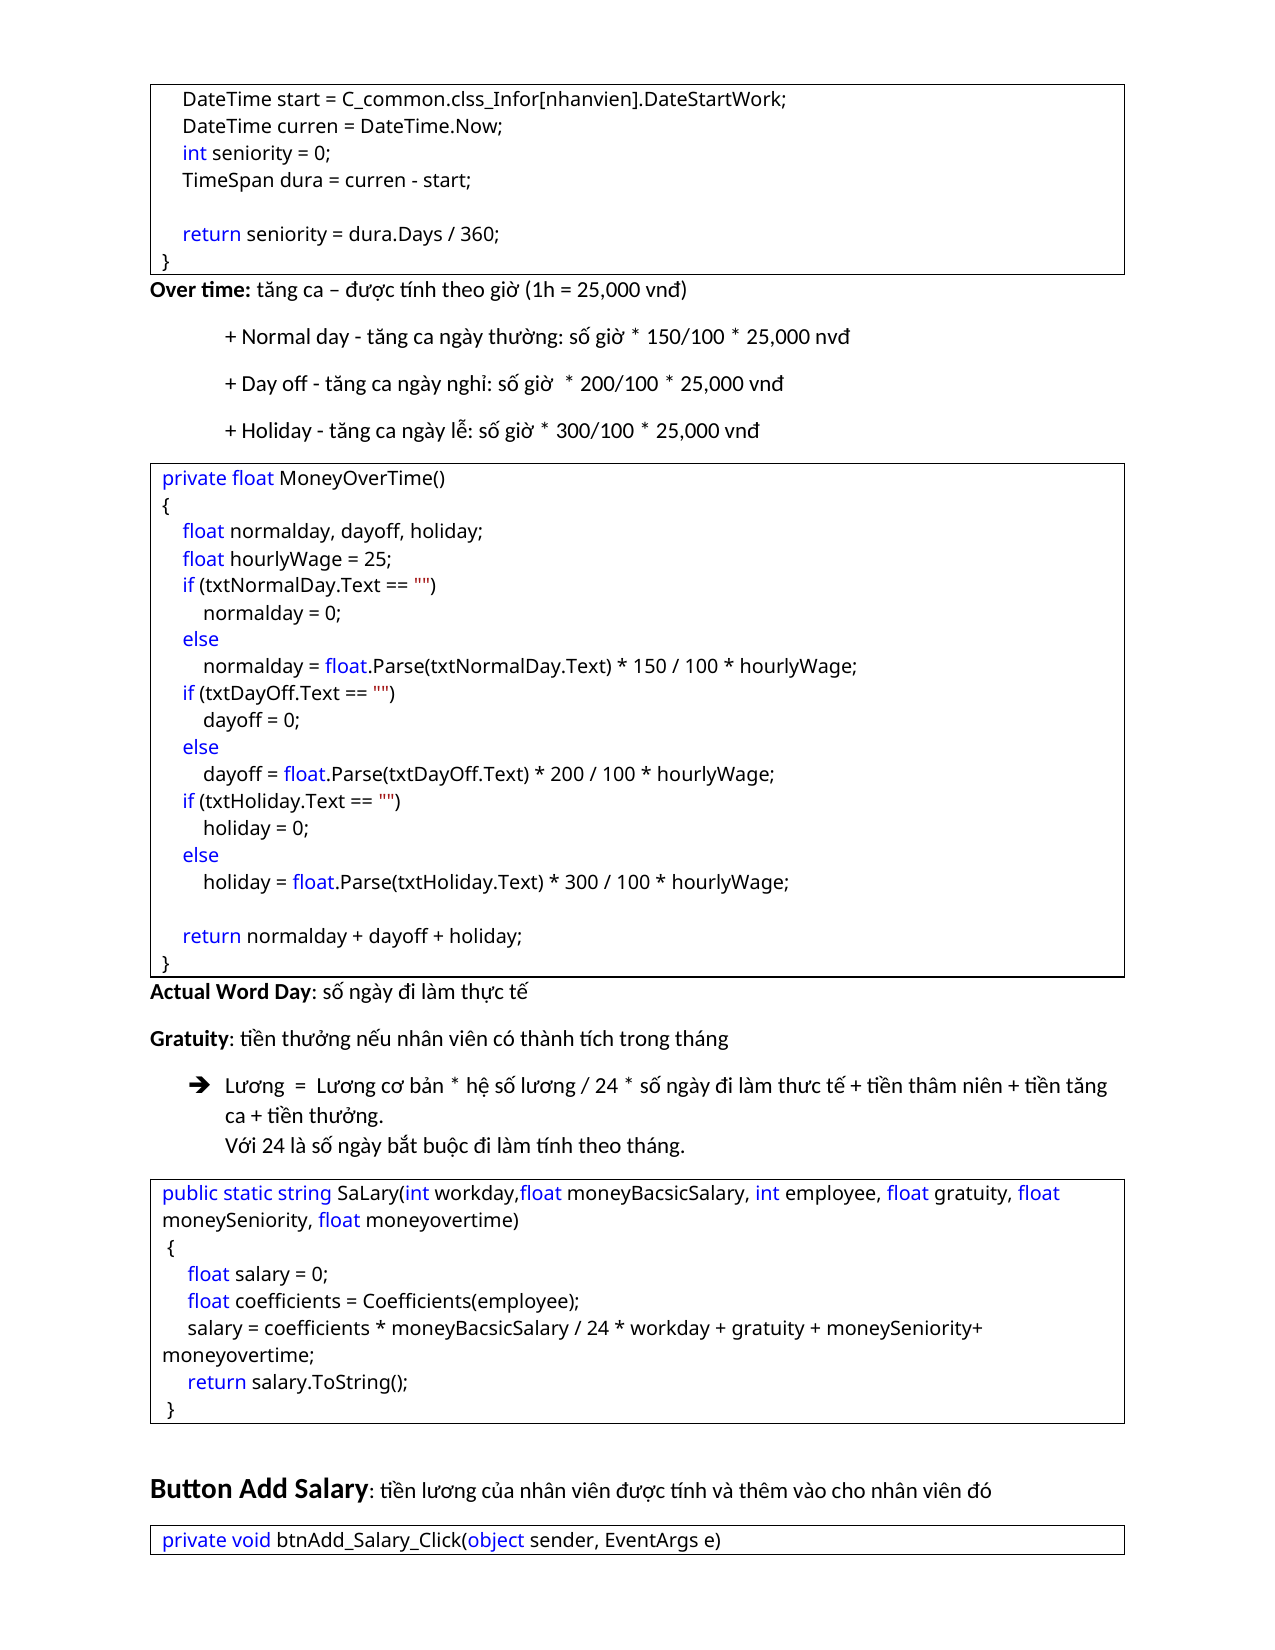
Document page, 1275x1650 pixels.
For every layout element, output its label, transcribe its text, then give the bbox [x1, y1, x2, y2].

text Button Add Salary: tiền lương của nhân viên được tính và thêm vào cho nhân viên đó [150, 1470, 1125, 1506]
table_header public static string SaLary(int workday,float moneyBacsicSalary, int employee, float gratuity, float moneySeniority, float moneyovertime) { float salary = 0; float coefficients = Coefficients(employee); salary = coefficients * moneyBacsicSalary / 24 * workday + gratuity + moneySeniority+ moneyovertime; return salary.ToString(); } [151, 1180, 1124, 1422]
table_header private float MoneyOverTime() { float normalday, dayoff, holiday; float hourlyWage = 25; if (txtNormalDay.Text == "") normalday = 0; else normalday = float.Parse(txtNormalDay.Text) * 150 / 100 * hourlyWage; if (txtDayOff.Text == "") dayoff = 0; else dayoff = float.Parse(txtDayOff.Text) * 200 / 100 * hourlyWage; if (txtHoliday.Text == "") holiday = 0; else holiday = float.Parse(txtHoliday.Text) * 300 / 100 * hourlyWage; return normalday + dayoff + holiday; } [151, 464, 1124, 976]
list Lương = Lương cơ bản * hệ số lương / 24 * số ngày đi làm thưc tế + tiền thâm niên + tiền tăng ca + tiền thưởng. [187, 1071, 1125, 1129]
text + Normal day - tăng ca ngày thường: số giờ * 150/100 * 25,000 nvđ [150, 322, 1125, 350]
list Với 24 là số ngày bắt buộc đi làm tính theo tháng. [225, 1132, 1125, 1160]
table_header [151, 85, 1124, 274]
text Over time: tăng ca – được tính theo giờ (1h = 25,000 vnđ) [150, 275, 1125, 303]
text + Day off - tăng ca ngày nghỉ: số giờ * 200/100 * 25,000 vnđ [150, 369, 1125, 397]
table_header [151, 1526, 1124, 1553]
text Gratuity: tiền thưởng nếu nhân viên có thành tích trong tháng [150, 1024, 1125, 1052]
text Actual Word Day: số ngày đi làm thực tế [150, 978, 1125, 1006]
text + Holiday - tăng ca ngày lễ: số giờ * 300/100 * 25,000 vnđ [150, 416, 1125, 444]
